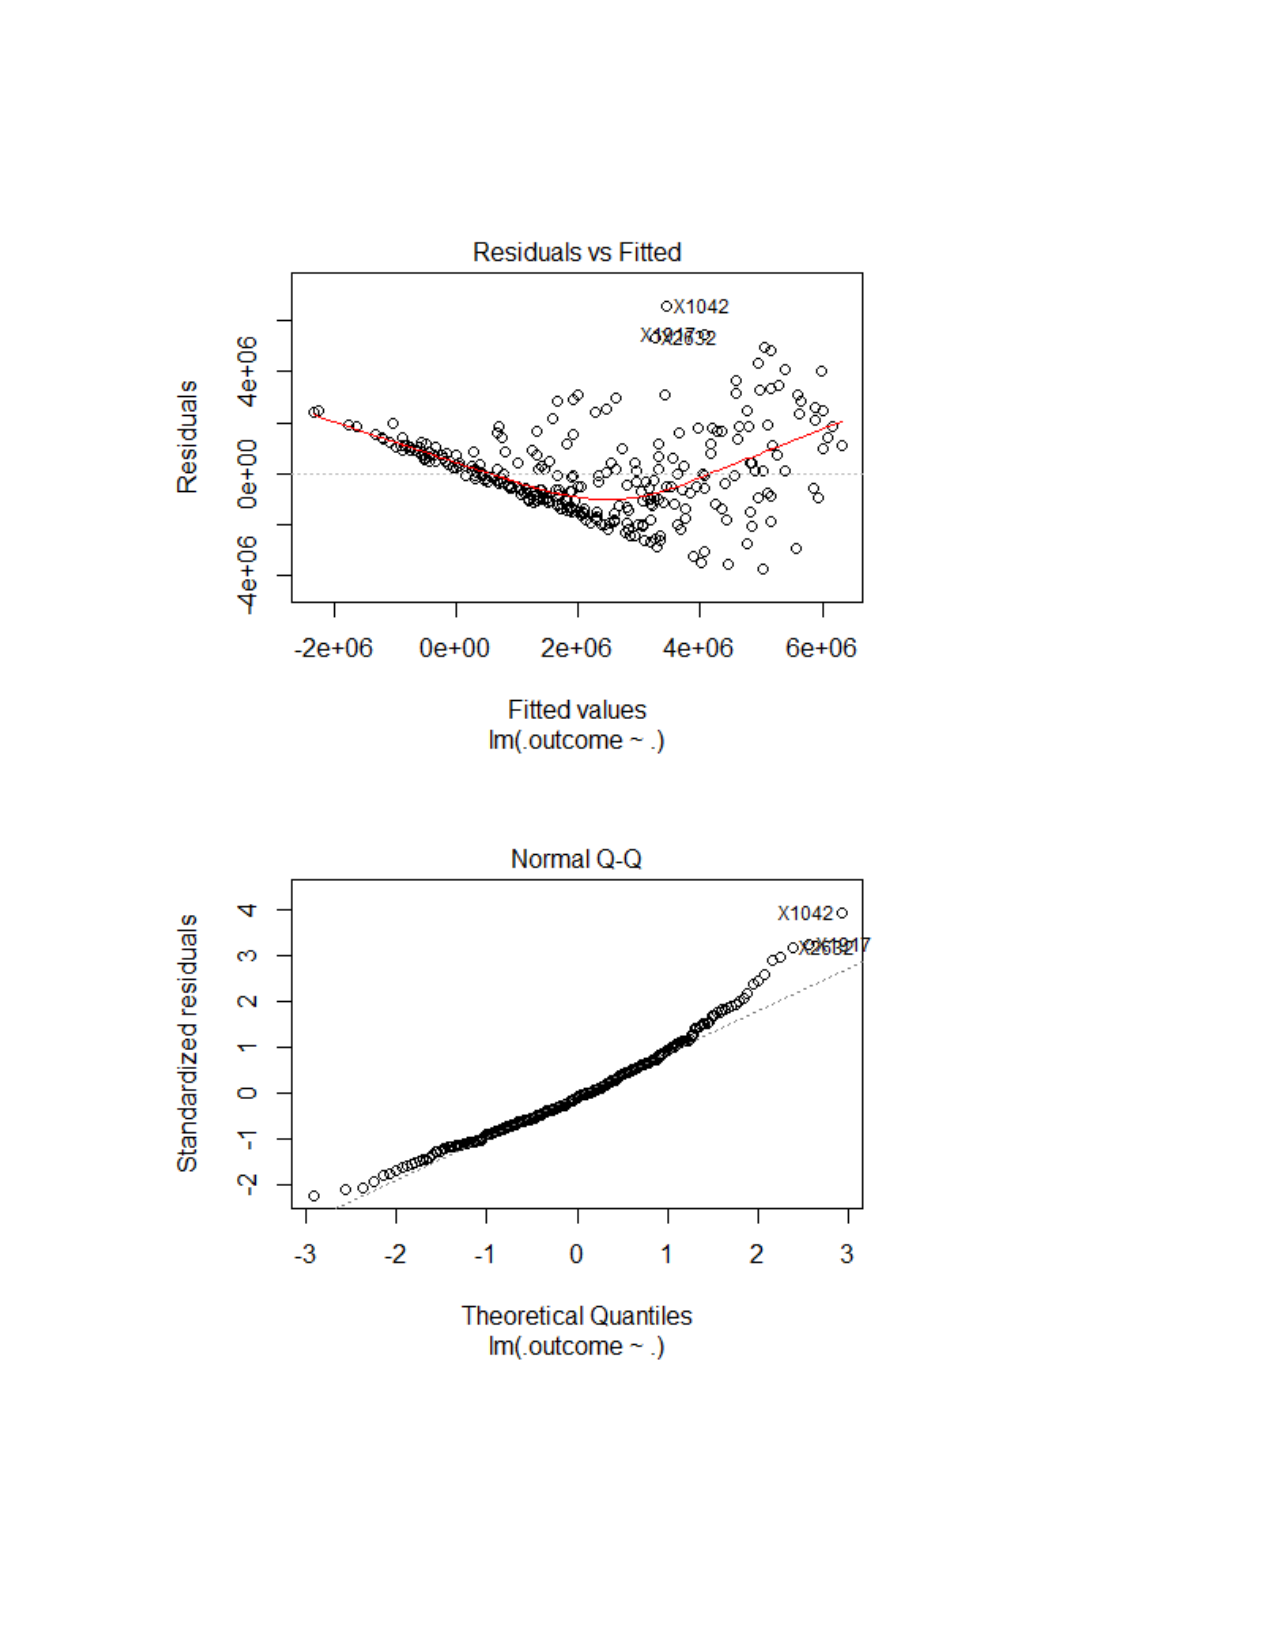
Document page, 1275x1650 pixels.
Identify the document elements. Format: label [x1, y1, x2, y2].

picture [168, 150, 927, 1363]
